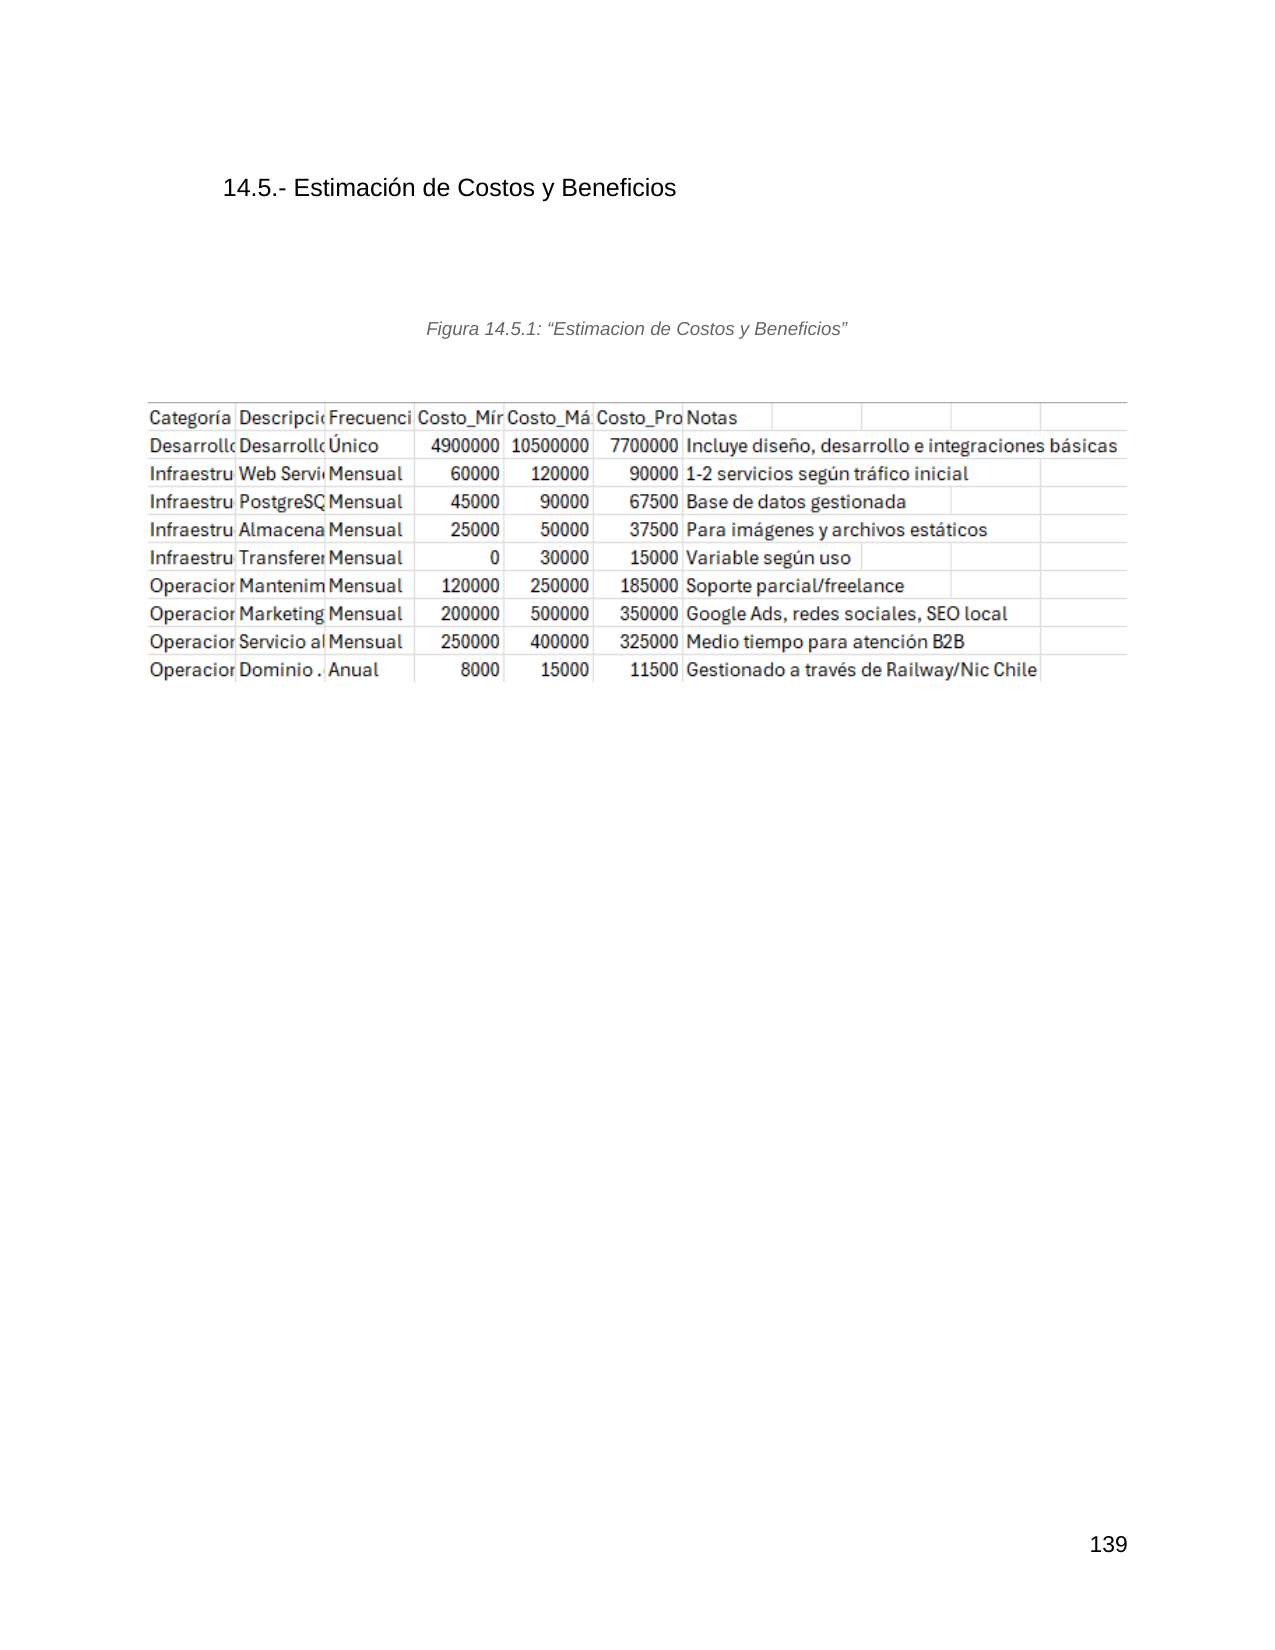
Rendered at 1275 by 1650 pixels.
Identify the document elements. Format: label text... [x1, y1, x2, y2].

subtitle 14.5.- Estimación de Costos y Beneficios [223, 173, 1127, 201]
subtitle Figura 14.5.1: “Estimacion de Costos y Beneficios” [148, 318, 1127, 339]
picture [147, 402, 1128, 682]
